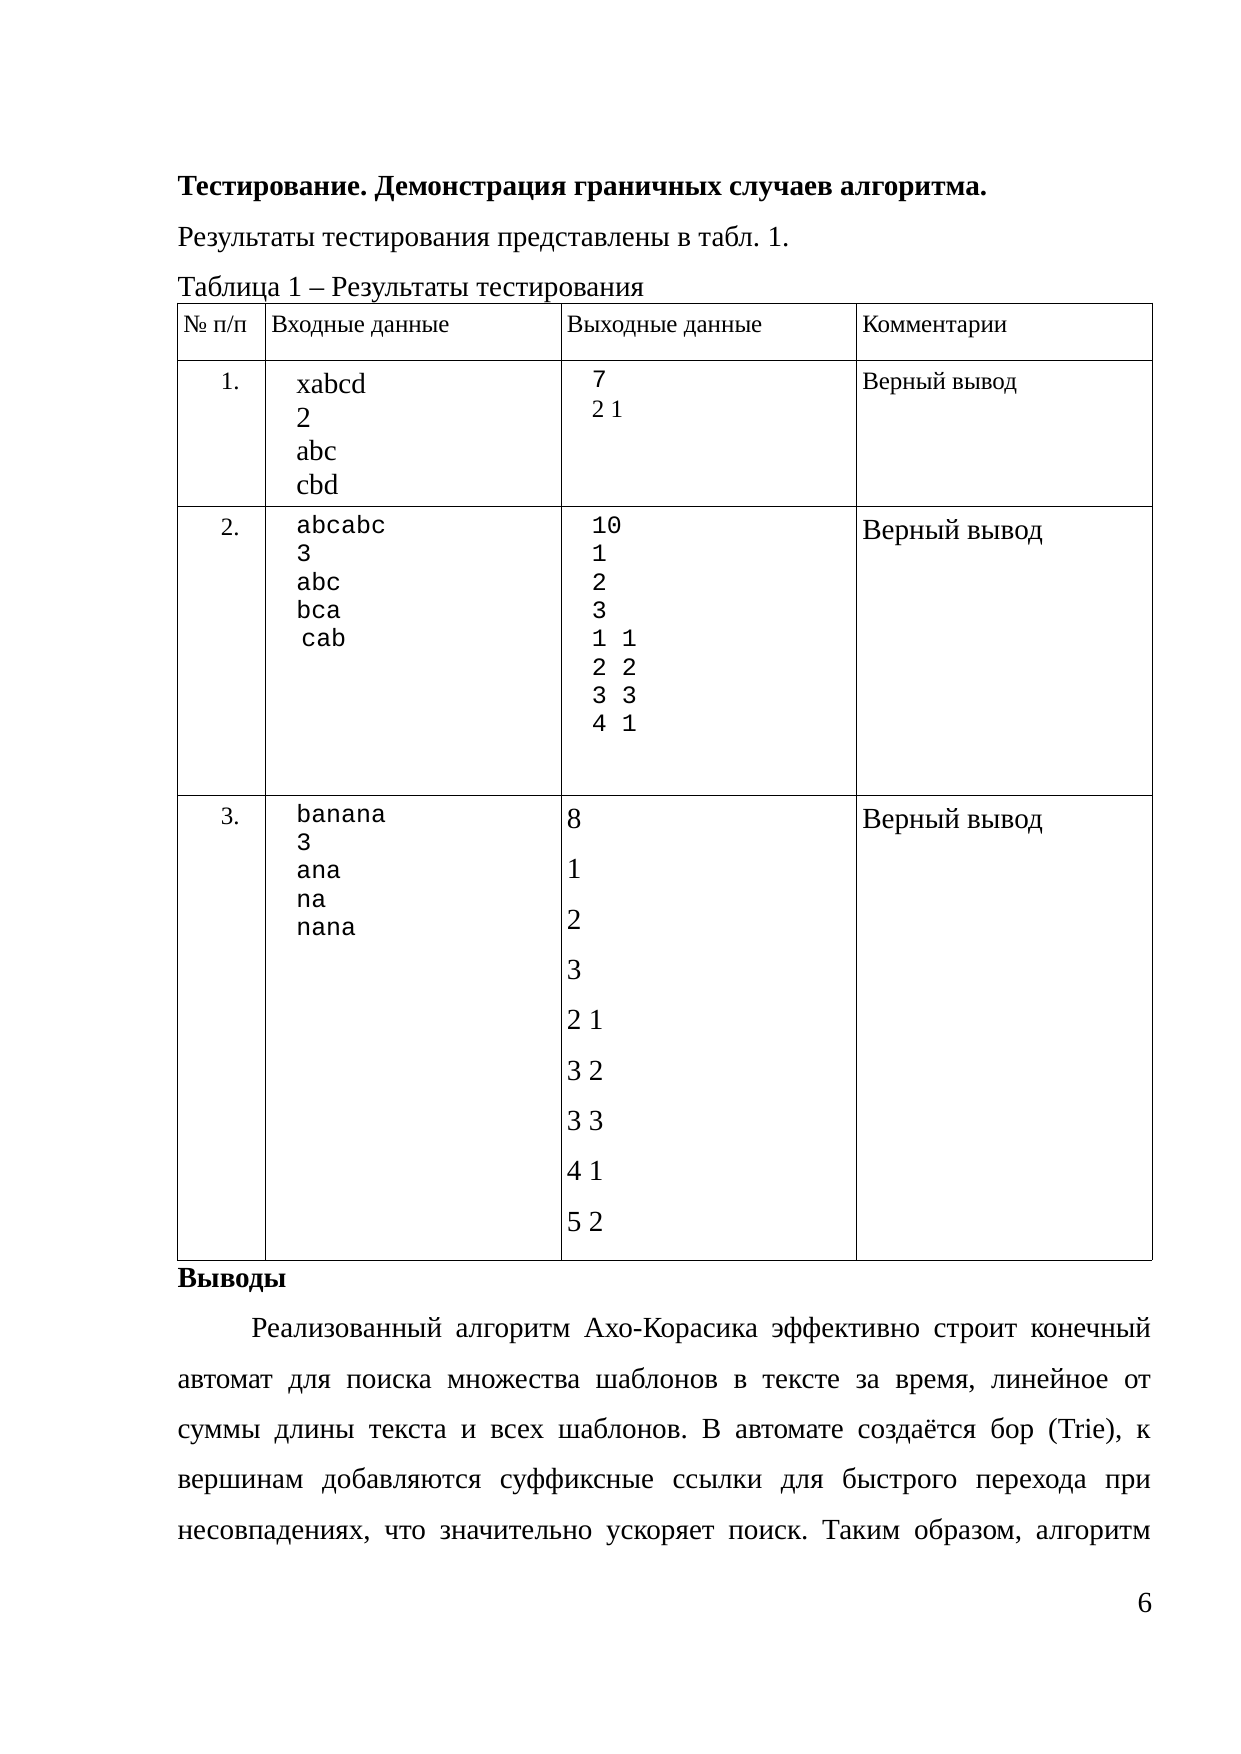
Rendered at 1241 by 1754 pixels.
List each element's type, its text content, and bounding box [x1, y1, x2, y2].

text Таблица 1 – Результаты тестирования [177, 269, 1152, 303]
table_cell 7 2 1 [562, 361, 856, 506]
table_cell [178, 361, 265, 506]
table_cell [178, 796, 265, 1260]
table_cell Верный вывод [857, 796, 1152, 1260]
text Тестирование. Демонстрация граничных случаев алгоритма. [177, 168, 1152, 202]
table_cell [178, 507, 265, 795]
table_cell Верный вывод [857, 361, 1152, 506]
table_header № п/п [178, 304, 265, 360]
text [177, 1311, 1152, 1545]
table_header Входные данные [266, 304, 561, 360]
table_header Комментарии [857, 304, 1152, 360]
table_cell Верный вывод [857, 507, 1152, 795]
table_cell abcabc 3 abc bca cab [266, 507, 561, 795]
table_cell 8 1 2 3 2 1 3 2 3 3 4 1 5 2 [562, 796, 856, 1260]
table_cell 10 1 2 3 1 1 2 2 3 3 4 1 [562, 507, 856, 795]
table_cell banana 3 ana na nana [266, 796, 561, 1260]
table_header Выходные данные [562, 304, 856, 360]
text Выводы [177, 1261, 1152, 1294]
text Результаты тестирования представлены в табл. 1. [177, 219, 1152, 252]
table_cell xabcd 2 abc cbd [266, 361, 561, 506]
